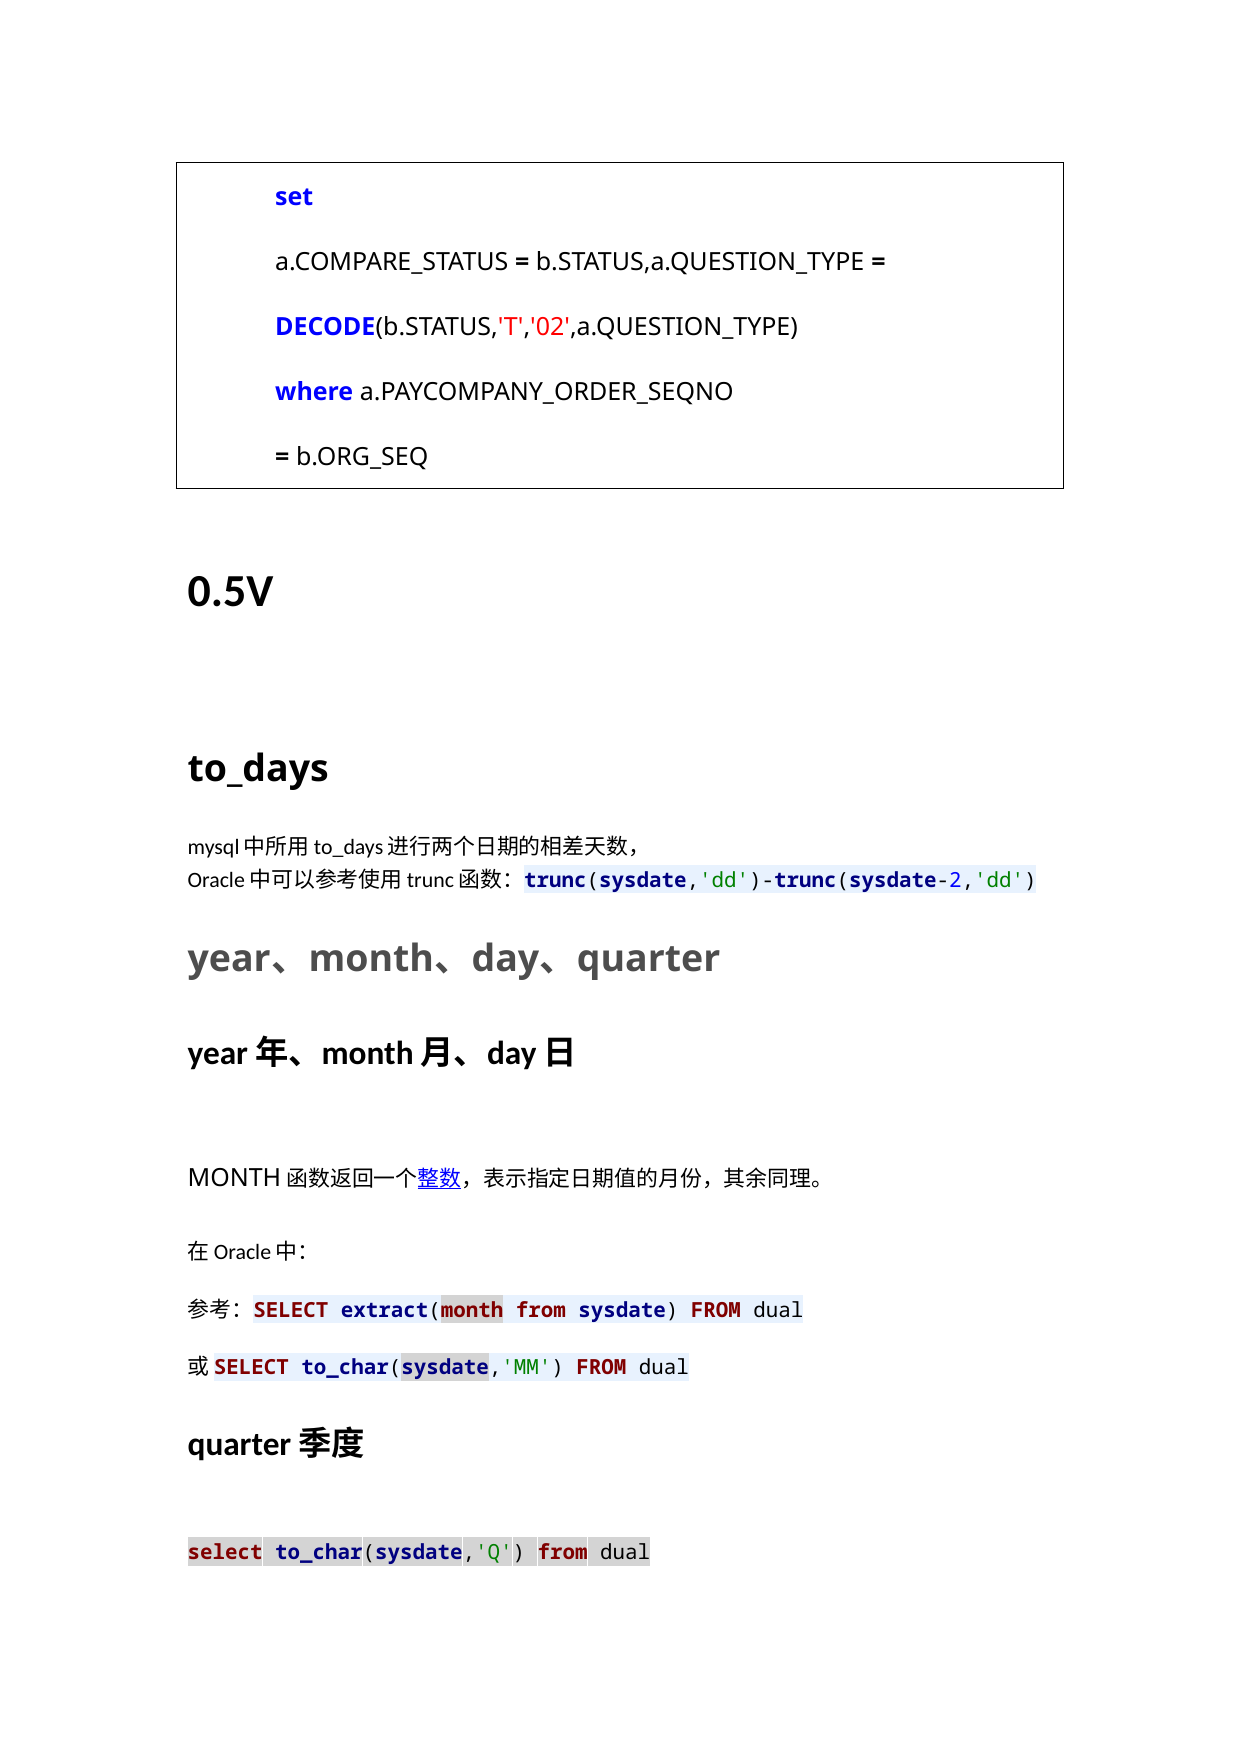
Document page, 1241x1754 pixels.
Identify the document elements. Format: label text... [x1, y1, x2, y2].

text 在Oracle中： [187, 1234, 1053, 1266]
subtitle quarter季度 [187, 1408, 1053, 1473]
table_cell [177, 163, 1063, 488]
subtitle to_days [187, 734, 1053, 799]
subtitle year年、month月、day日 [187, 1017, 1053, 1082]
subtitle year、month、day、quarter [187, 923, 1053, 988]
text MONTH函数返回一个整数，表示指定日期值的月份，其余同理。 [187, 1144, 1053, 1209]
text Oracle中可以参考使用trunc函数：trunc(sysdate,'dd')-trunc(sysdate-2,'dd') [187, 861, 1053, 894]
subtitle 0.5V [187, 557, 1053, 622]
text 或SELECT to_char(sysdate,'MM') FROM dual [187, 1349, 1053, 1381]
text mysql中所用to_days进行两个日期的相差天数， [187, 829, 1053, 861]
text 参考：SELECT extract(month from sysdate) FROM dual [187, 1291, 1053, 1324]
text select to_char(sysdate,'Q') from dual [187, 1535, 1053, 1568]
